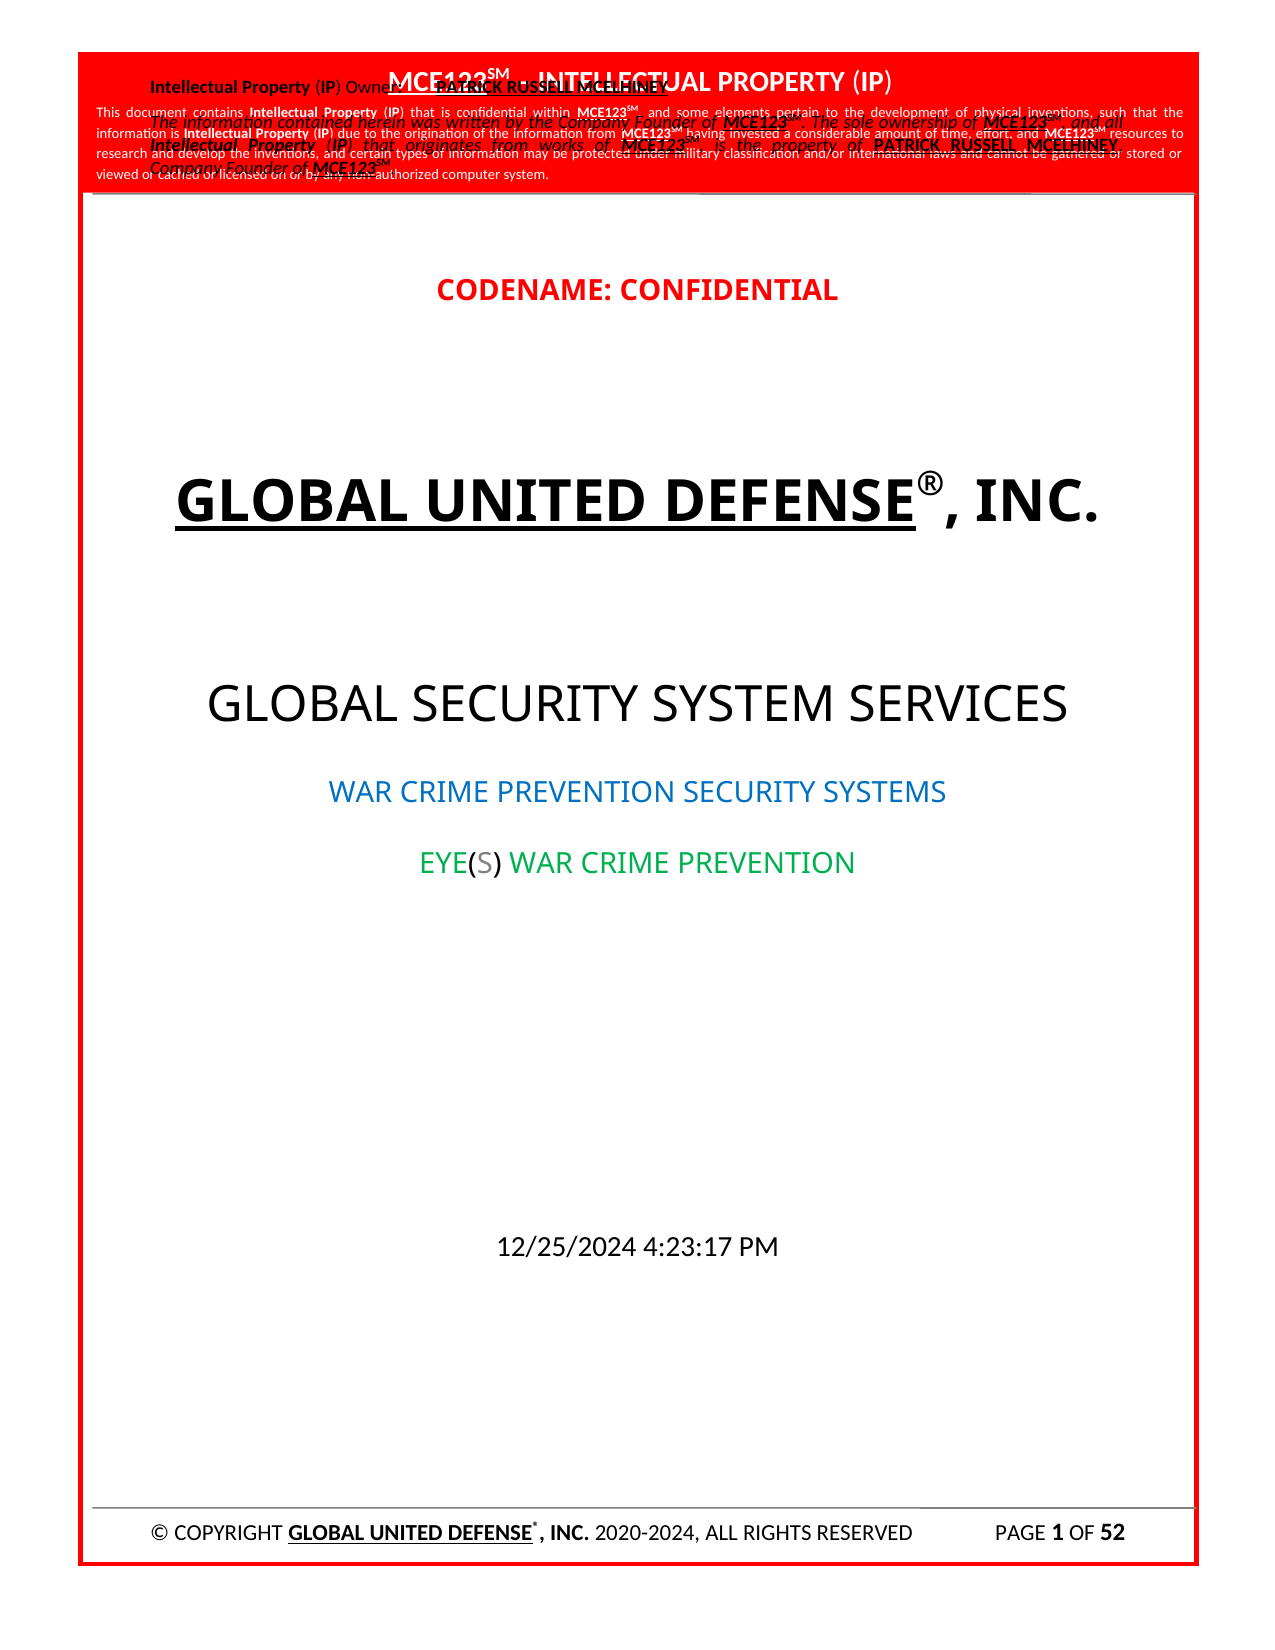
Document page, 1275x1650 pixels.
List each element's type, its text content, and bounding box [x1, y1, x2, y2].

text GLOBAL UNITED DEFENSE®, INC. [150, 459, 1125, 539]
text CODENAME: CONFIDENTIAL [150, 269, 1125, 309]
text 12/25/2024 4:23:17 PM [150, 1228, 1125, 1264]
text GLOBAL SECURITY SYSTEM SERVICES [150, 668, 1125, 736]
subtitle WAR CRIME PREVENTION SECURITY SYSTEMS [150, 772, 1125, 811]
subtitle EYE(S) WAR CRIME PREVENTION [150, 842, 1125, 882]
